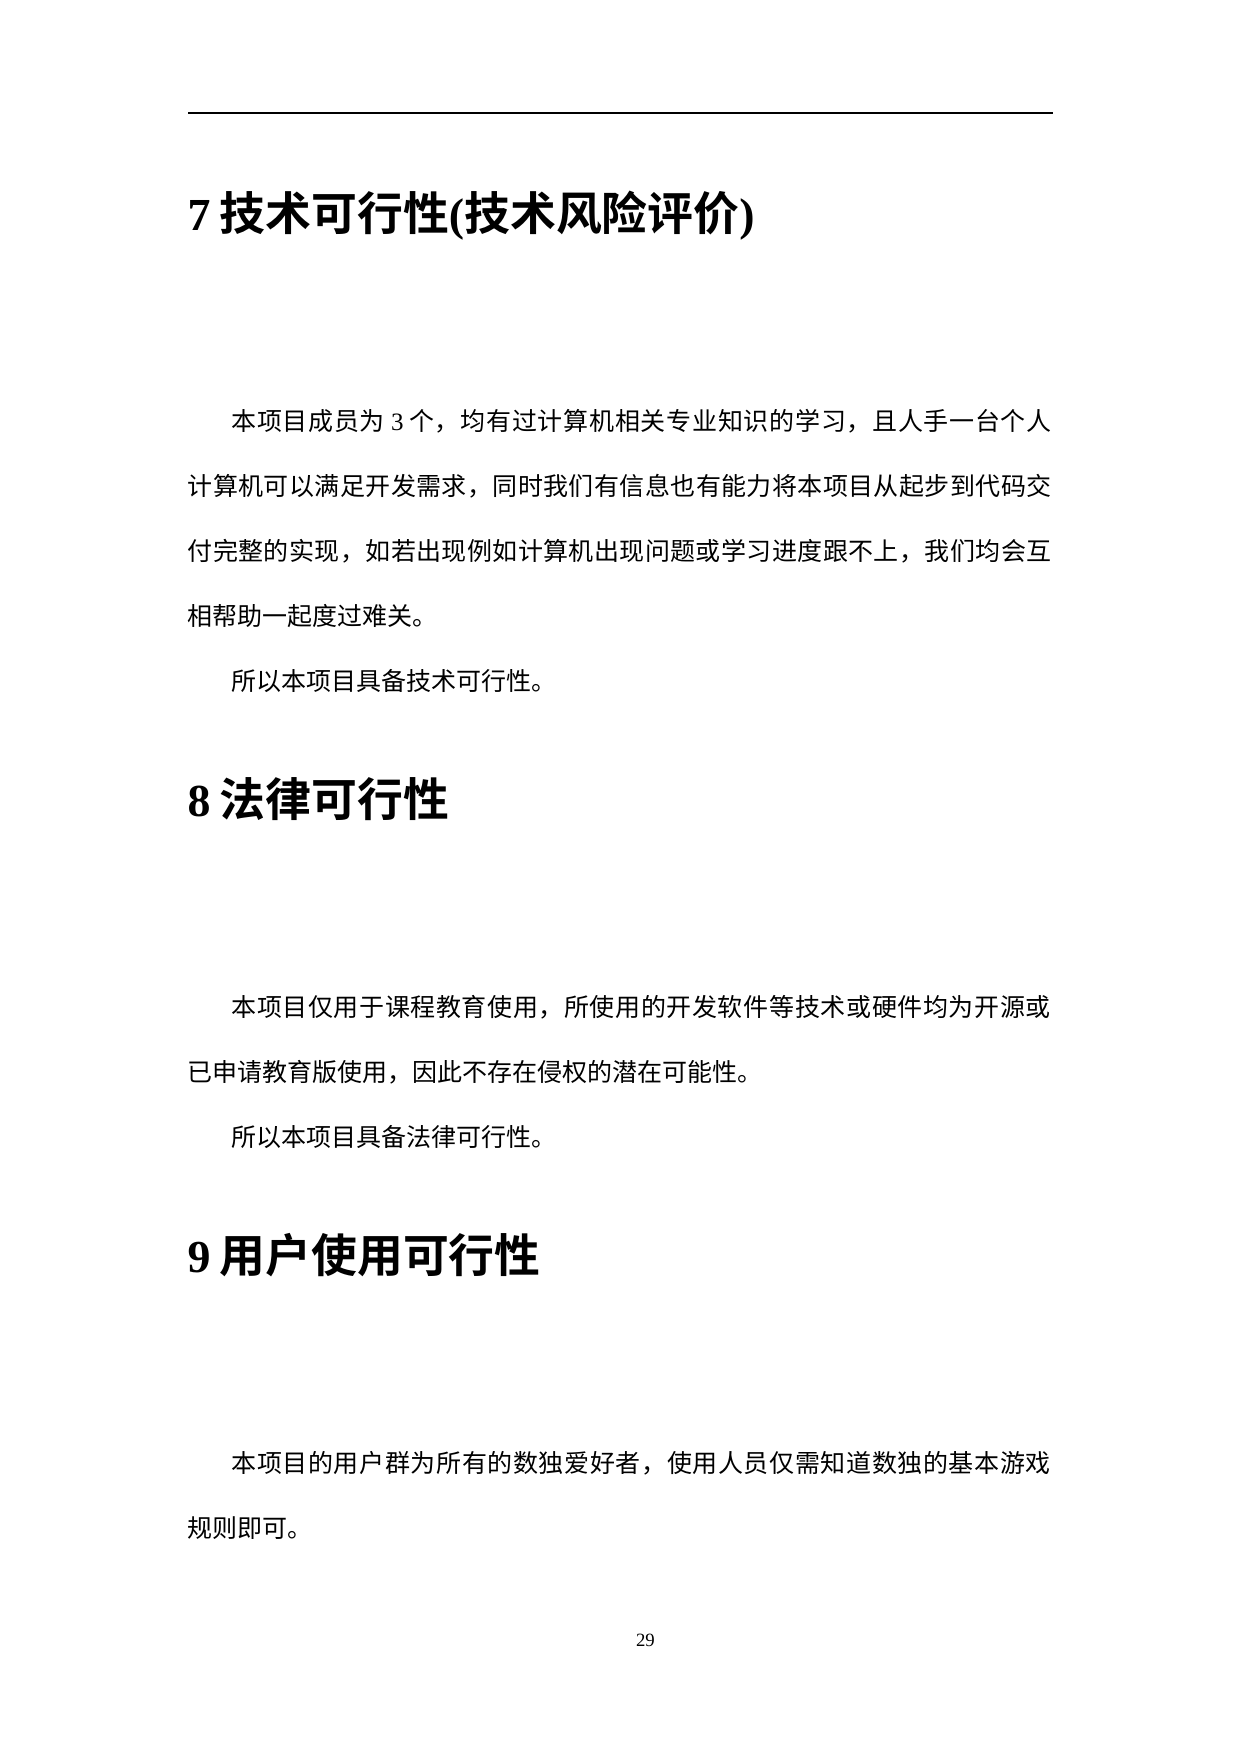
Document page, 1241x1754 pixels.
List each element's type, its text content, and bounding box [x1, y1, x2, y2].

text 本项目的用户群为所有的数独爱好者，使用人员仅需知道数独的基本游戏规则即可。 [187, 1429, 1053, 1559]
text 所以本项目具备技术可行性。 [187, 647, 1053, 712]
text 本项目仅用于课程教育使用，所使用的开发软件等技术或硬件均为开源或已申请教育版使用，因此不存在侵权的潜在可能性。 [187, 973, 1053, 1103]
subtitle 7技术可行性(技术风险评价) [187, 162, 1053, 259]
text 本项目成员为3个，均有过计算机相关专业知识的学习，且人手一台个人计算机可以满足开发需求，同时我们有信息也有能力将本项目从起步到代码交付完整的实现，如若出现例如计算机出现问题或学习进度跟不上，我们均会互相帮助一起度过难关。 [187, 387, 1053, 647]
text 所以本项目具备法律可行性。 [187, 1103, 1053, 1168]
subtitle 8法律可行性 [187, 748, 1053, 845]
subtitle 9用户使用可行性 [187, 1204, 1053, 1301]
